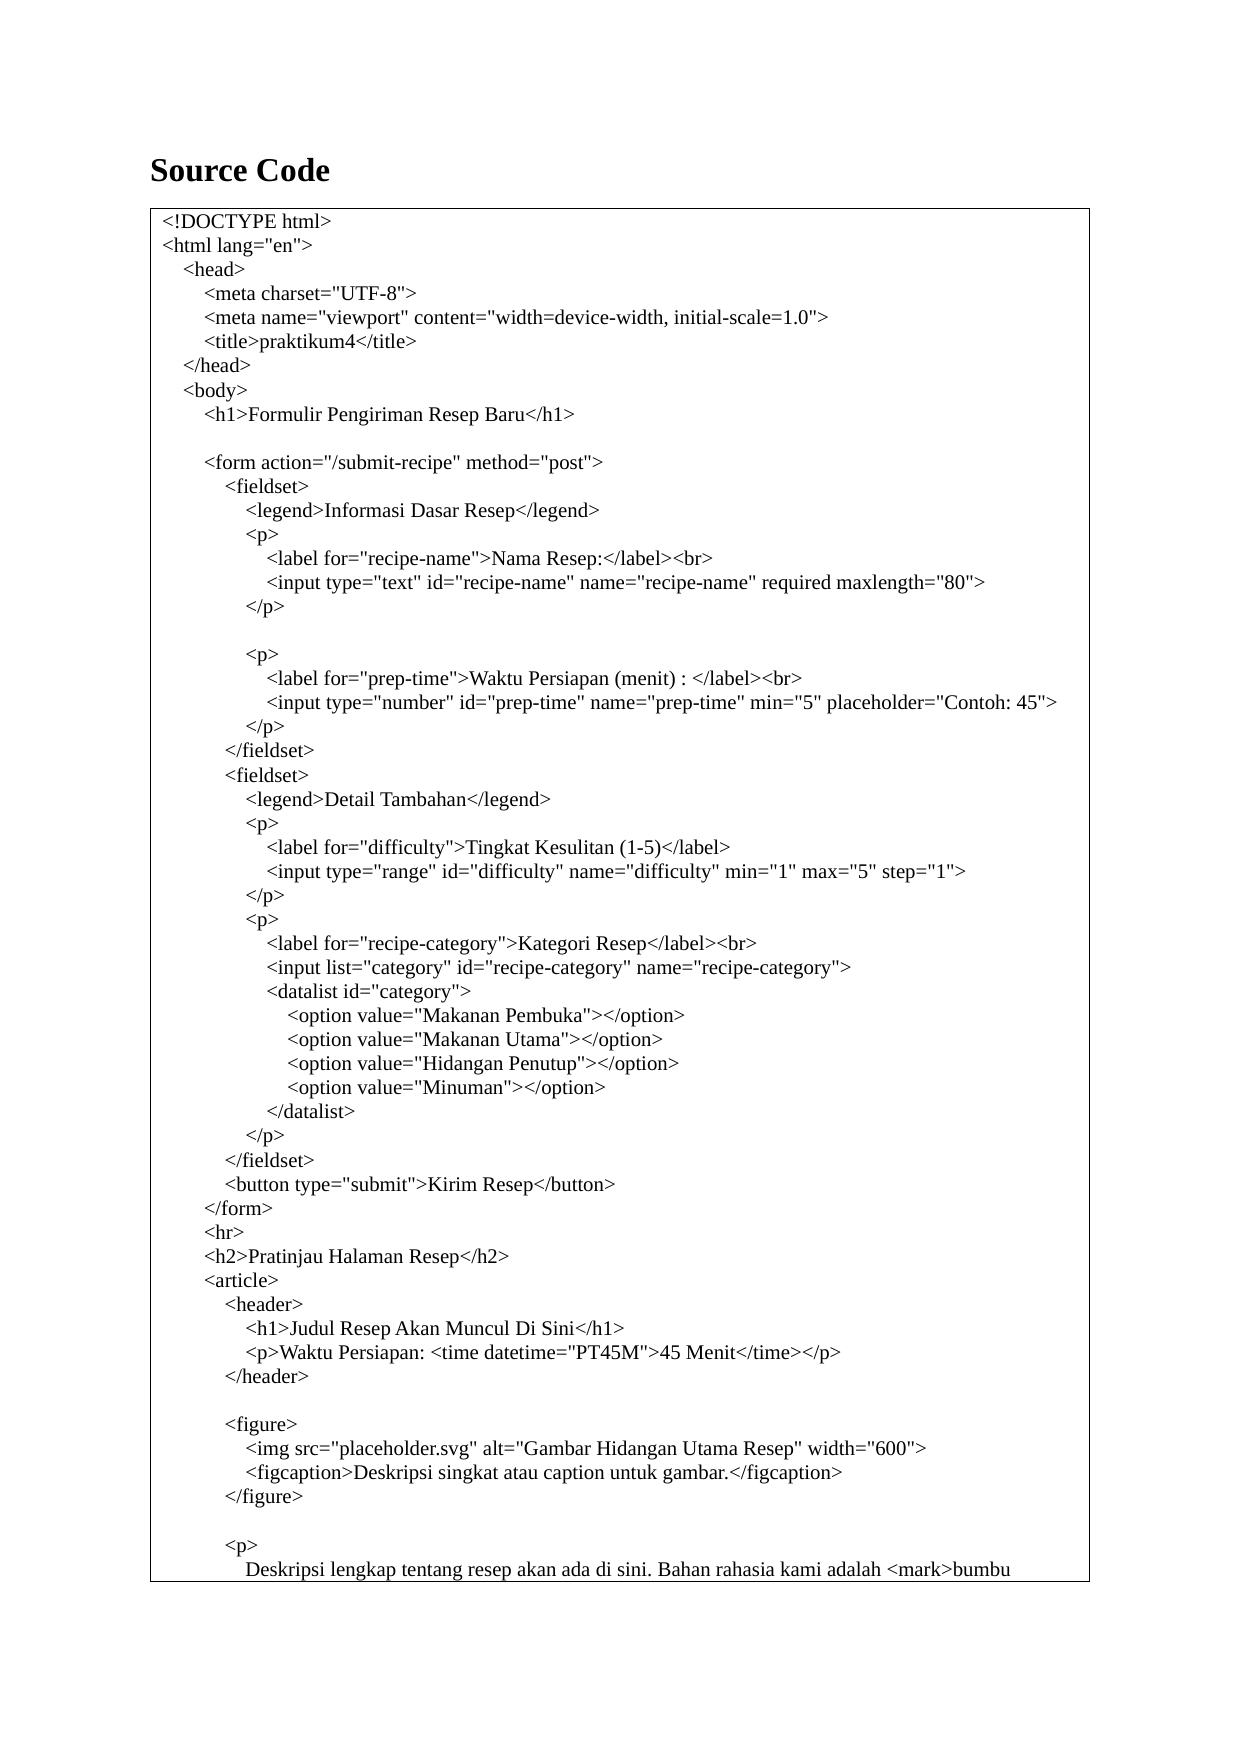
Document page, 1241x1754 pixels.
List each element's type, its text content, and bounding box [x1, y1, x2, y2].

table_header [151, 209, 1089, 1581]
text Source Code [150, 150, 1090, 188]
